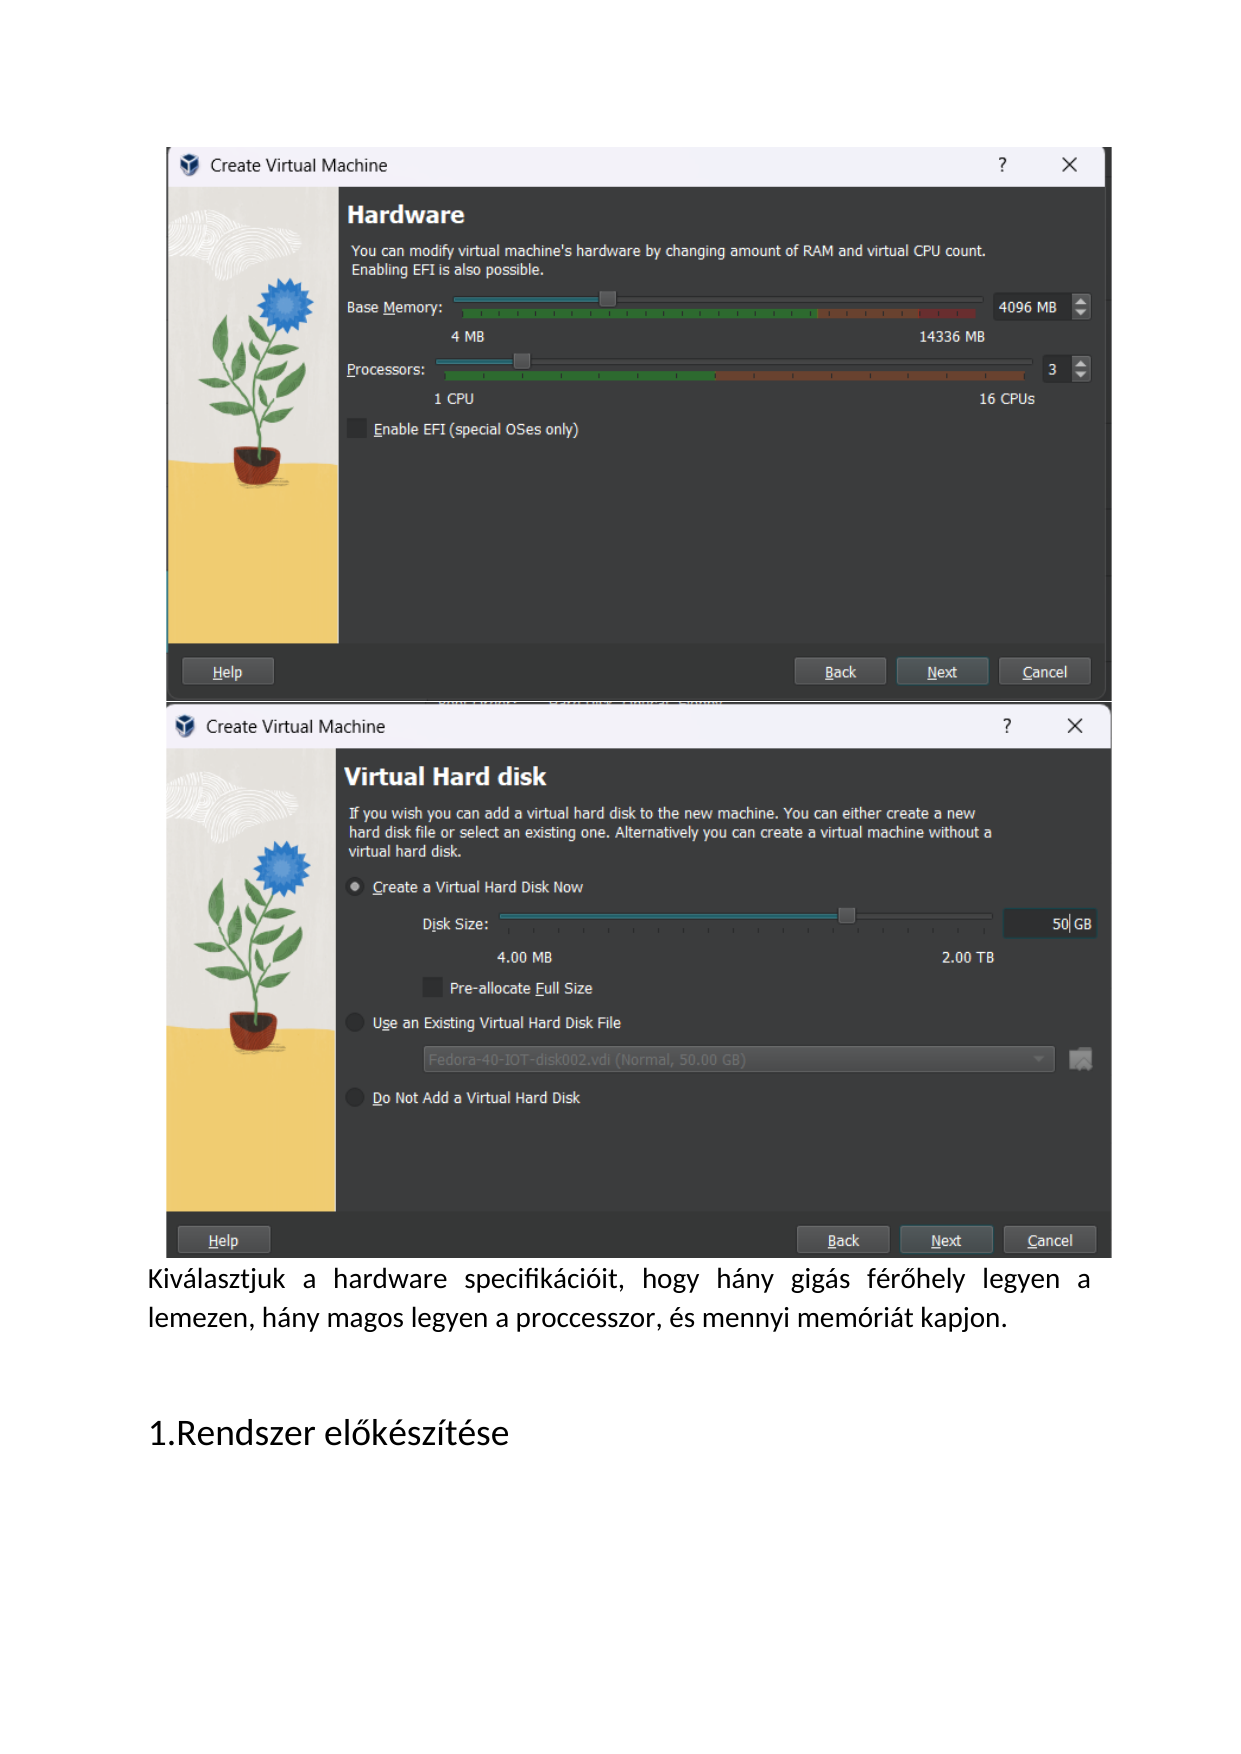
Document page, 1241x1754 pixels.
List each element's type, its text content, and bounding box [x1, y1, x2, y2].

text 1.Rendszer előkészítése [148, 1409, 1093, 1455]
text Kiválasztjuk a hardware specifikációit, hogy hány gigás férőhely legyen a lemezen, hány magos legyen a proccesszor, és mennyi memóriát kapjon. [148, 148, 1093, 1334]
